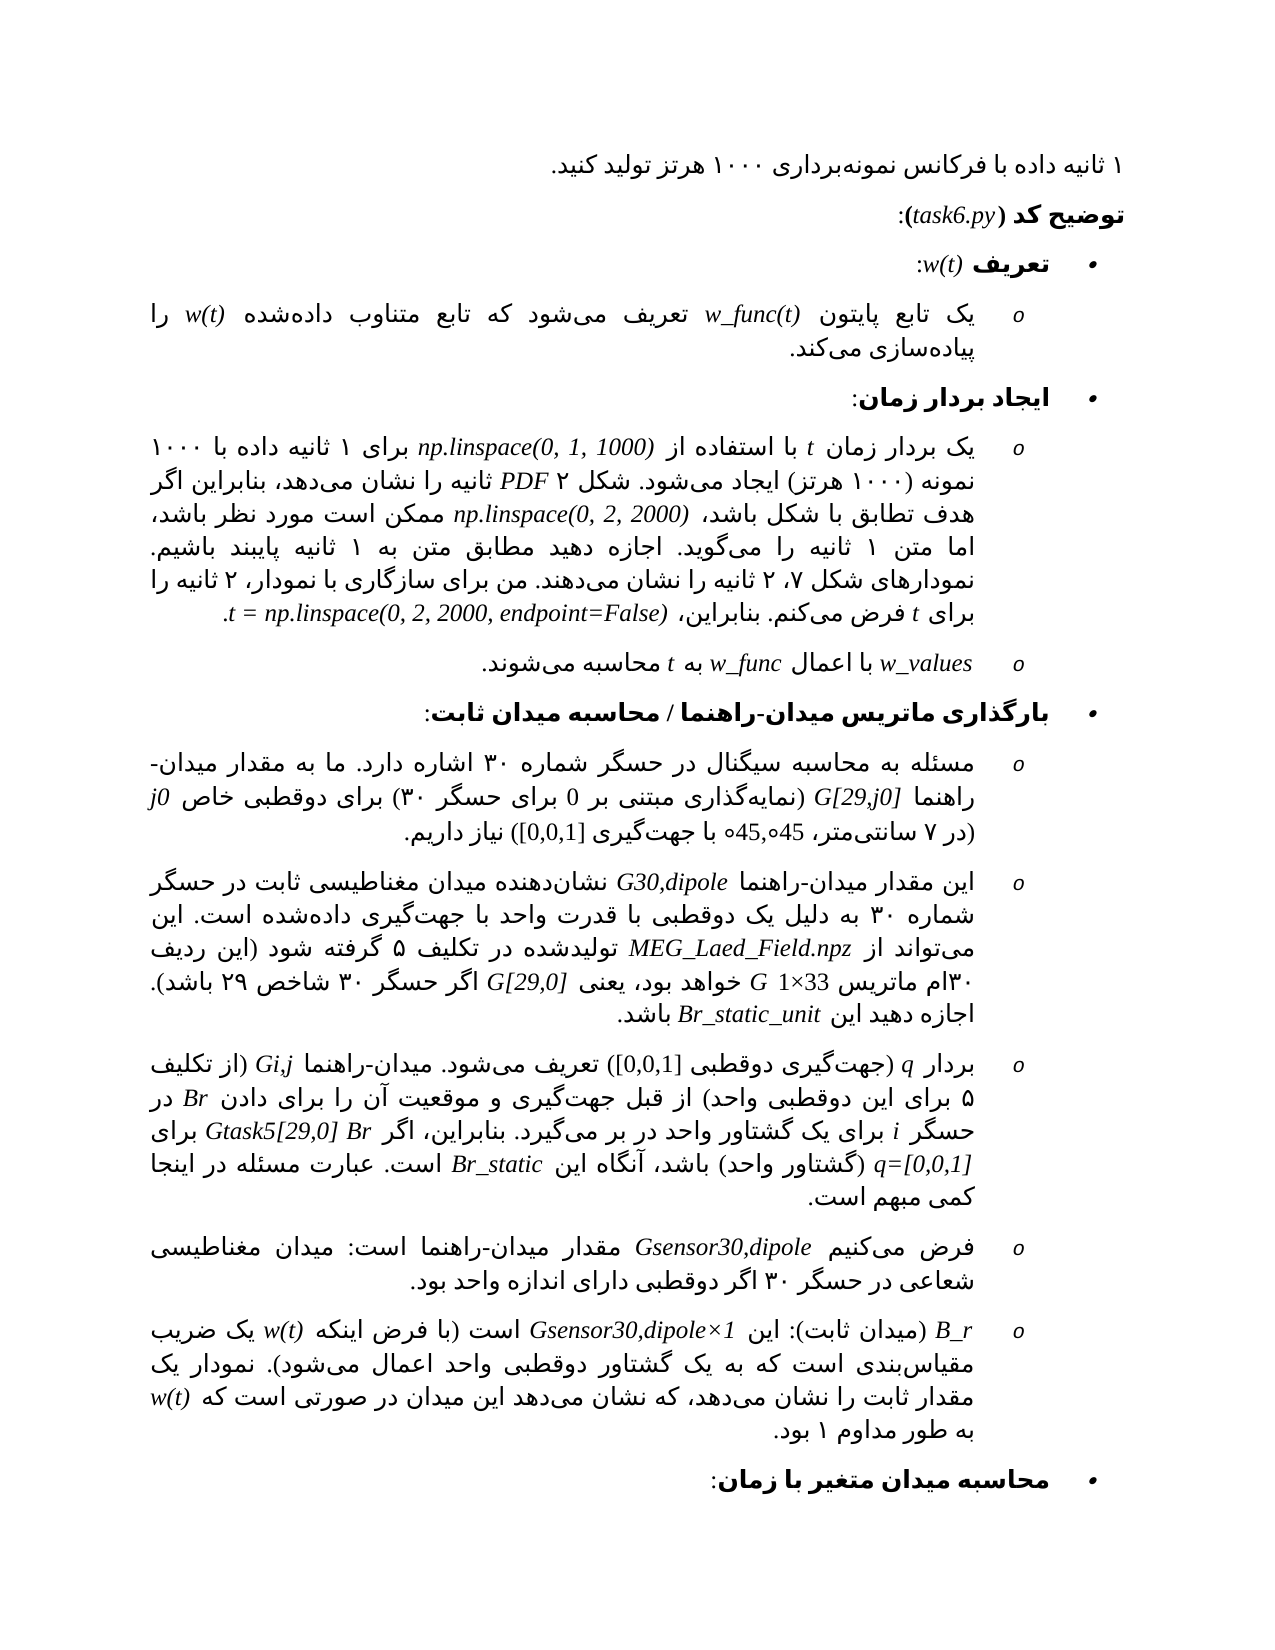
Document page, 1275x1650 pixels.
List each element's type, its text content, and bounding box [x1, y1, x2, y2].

list بردار q (جهت‌گیری دوقطبی [0,0,1]) تعریف می‌شود. میدان-راهنما Gi,j​ (از تکلیف ۵ برای این دوقطبی واحد) از قبل جهت‌گیری و موقعیت آن را برای دادن Br​ در حسگر i برای یک گشتاور واحد در بر می‌گیرد. بنابراین، اگر Gtask5​[29,0] Br​ برای q=[0,0,1] (گشتاور واحد) باشد، آنگاه این Br_static​ است. عبارت مسئله در اینجا کمی مبهم است. [150, 1049, 1012, 1211]
list تعریف w(t): [150, 249, 1087, 278]
text توضیح کد (task6.py): [150, 200, 1125, 228]
list یک تابع پایتون w_func(t) تعریف می‌شود که تابع متناوب داده‌شده w(t) را پیاده‌سازی می‌کند. [150, 299, 1012, 362]
list فرض می‌کنیم Gsensor30,dipole​ مقدار میدان-راهنما است: میدان مغناطیسی شعاعی در حسگر ۳۰ اگر دوقطبی دارای اندازه واحد بود. [150, 1232, 1012, 1294]
list ایجاد بردار زمان: [150, 383, 1087, 411]
list B_r (میدان ثابت): این Gsensor30,dipole​×1 است (با فرض اینکه w(t) یک ضریب مقیاس‌بندی است که به یک گشتاور دوقطبی واحد اعمال می‌شود). نمودار یک مقدار ثابت را نشان می‌دهد، که نشان می‌دهد این میدان در صورتی است که w(t) به طور مداوم ۱ بود. [150, 1315, 1012, 1444]
list مسئله به محاسبه سیگنال در حسگر شماره ۳۰ اشاره دارد. ما به مقدار میدان-راهنما G[29,j0​] (نمایه‌گذاری مبتنی بر 0 برای حسگر ۳۰) برای دوقطبی خاص j0​ (در ۷ سانتی‌متر، 45∘,45∘ با جهت‌گیری [0,0,1]) نیاز داریم. [150, 748, 1012, 846]
list w_values با اعمال w_func به t محاسبه می‌شوند. [150, 648, 1012, 677]
text ۱ ثانیه داده با فرکانس نمونه‌برداری ۱۰۰۰ هرتز تولید کنید. [150, 150, 1125, 179]
list این مقدار میدان-راهنما G30,dipole​ نشان‌دهنده میدان مغناطیسی ثابت در حسگر شماره ۳۰ به دلیل یک دوقطبی با قدرت واحد با جهت‌گیری داده‌شده است. این می‌تواند از MEG_Laed_Field.npz تولیدشده در تکلیف ۵ گرفته شود (این ردیف ۳۰ام ماتریس 33×1 G خواهد بود، یعنی G[29,0] اگر حسگر ۳۰ شاخص ۲۹ باشد). اجازه دهید این Br_static_unit​ باشد. [150, 867, 1012, 1028]
list یک بردار زمان t با استفاده از np.linspace(0, 1, 1000) برای ۱ ثانیه داده با ۱۰۰۰ نمونه (۱۰۰۰ هرتز) ایجاد می‌شود. شکل PDF ۲ ثانیه را نشان می‌دهد، بنابراین اگر هدف تطابق با شکل باشد، np.linspace(0, 2, 2000) ممکن است مورد نظر باشد، اما متن ۱ ثانیه را می‌گوید. اجازه دهید مطابق متن به ۱ ثانیه پایبند باشیم. نمودارهای شکل ۷، ۲ ثانیه را نشان می‌دهند. من برای سازگاری با نمودار، ۲ ثانیه را برای t فرض می‌کنم. بنابراین، t = np.linspace(0, 2, 2000, endpoint=False). [150, 432, 1012, 627]
list بارگذاری ماتریس میدان-راهنما / محاسبه میدان ثابت: [150, 698, 1087, 727]
list محاسبه میدان متغیر با زمان: [150, 1465, 1087, 1494]
